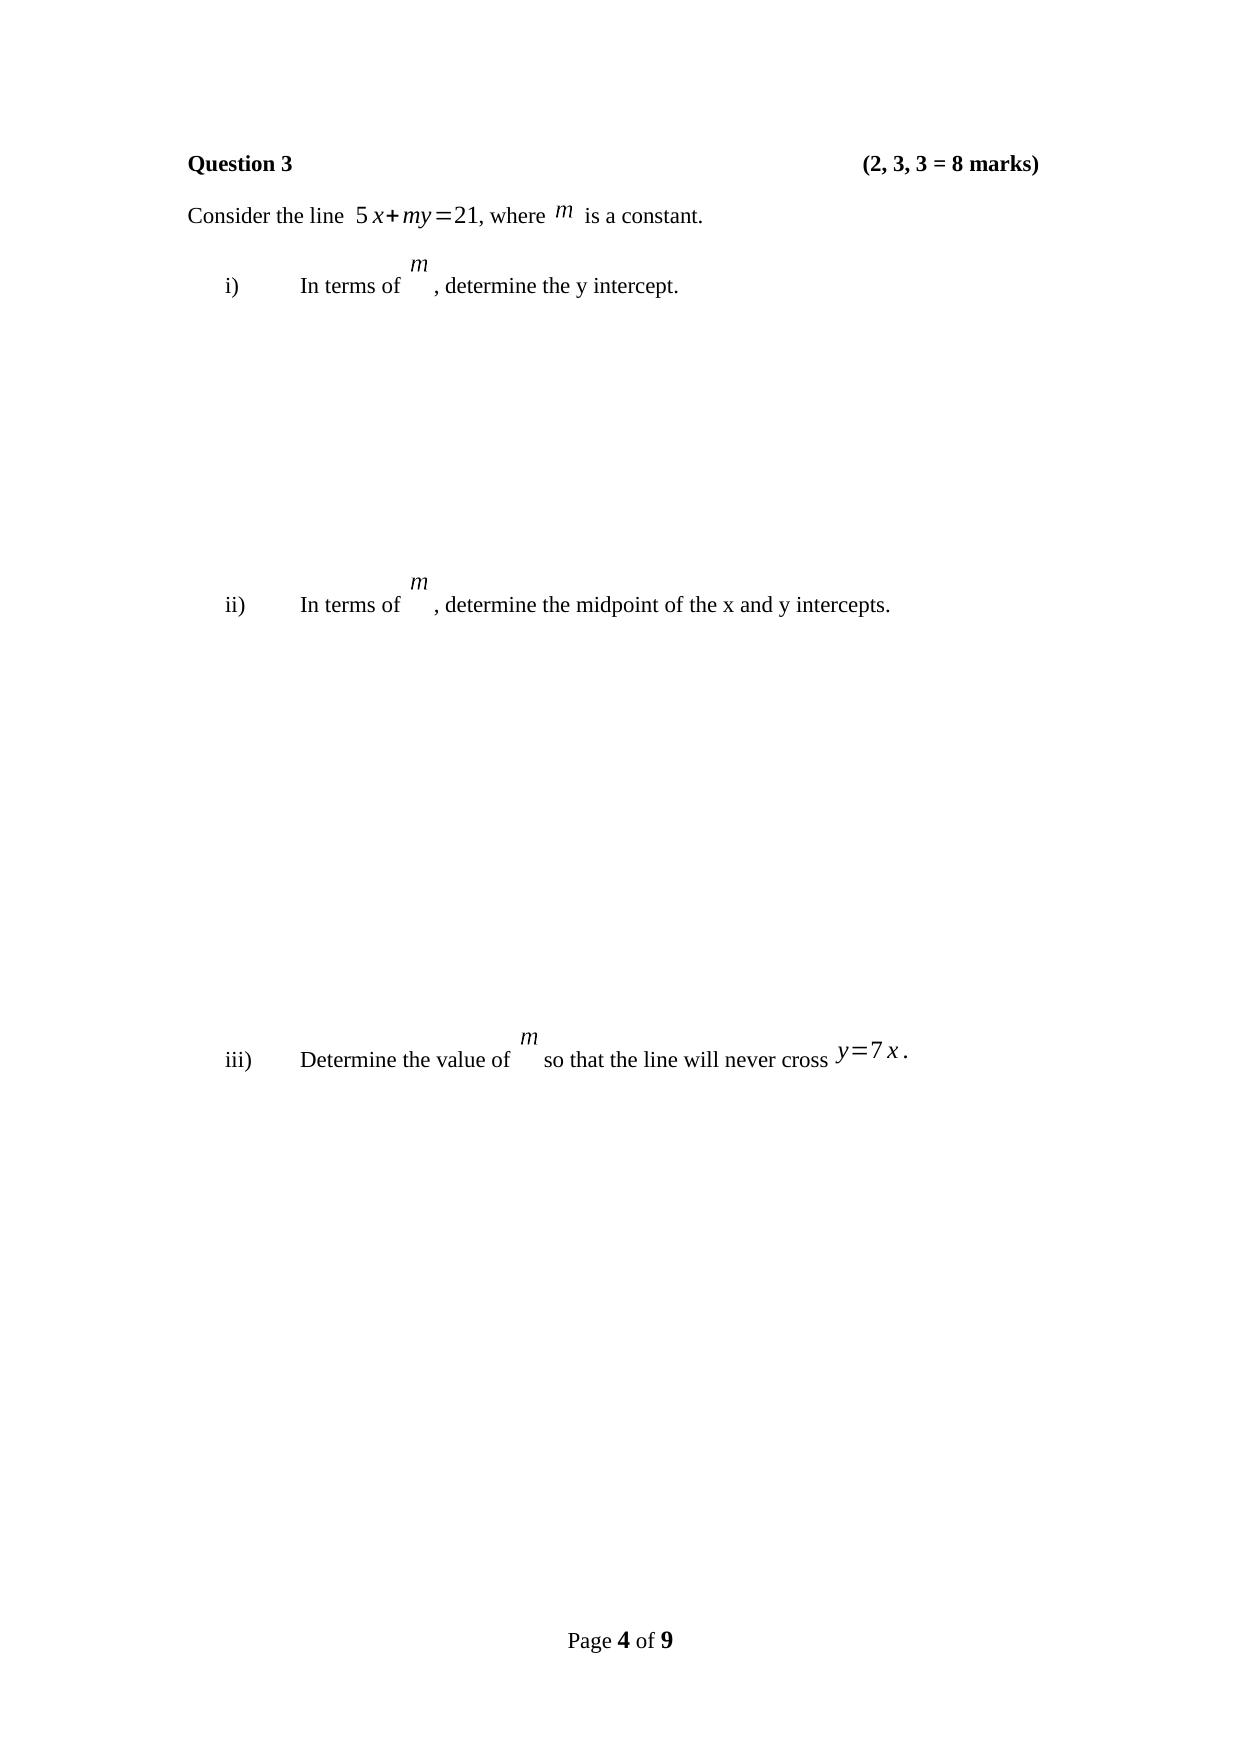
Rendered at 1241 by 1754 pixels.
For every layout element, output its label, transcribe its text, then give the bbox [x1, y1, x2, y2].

list Determine the value of so that the line will never cross [225, 1028, 1053, 1073]
list In terms of , determine the y intercept. [225, 254, 1053, 299]
text Consider the line , where is a constant. [187, 201, 1053, 229]
text Question 3 (2, 3, 3 = 8 marks) [187, 150, 1053, 176]
list In terms of , determine the midpoint of the x and y intercepts. [225, 573, 1053, 617]
